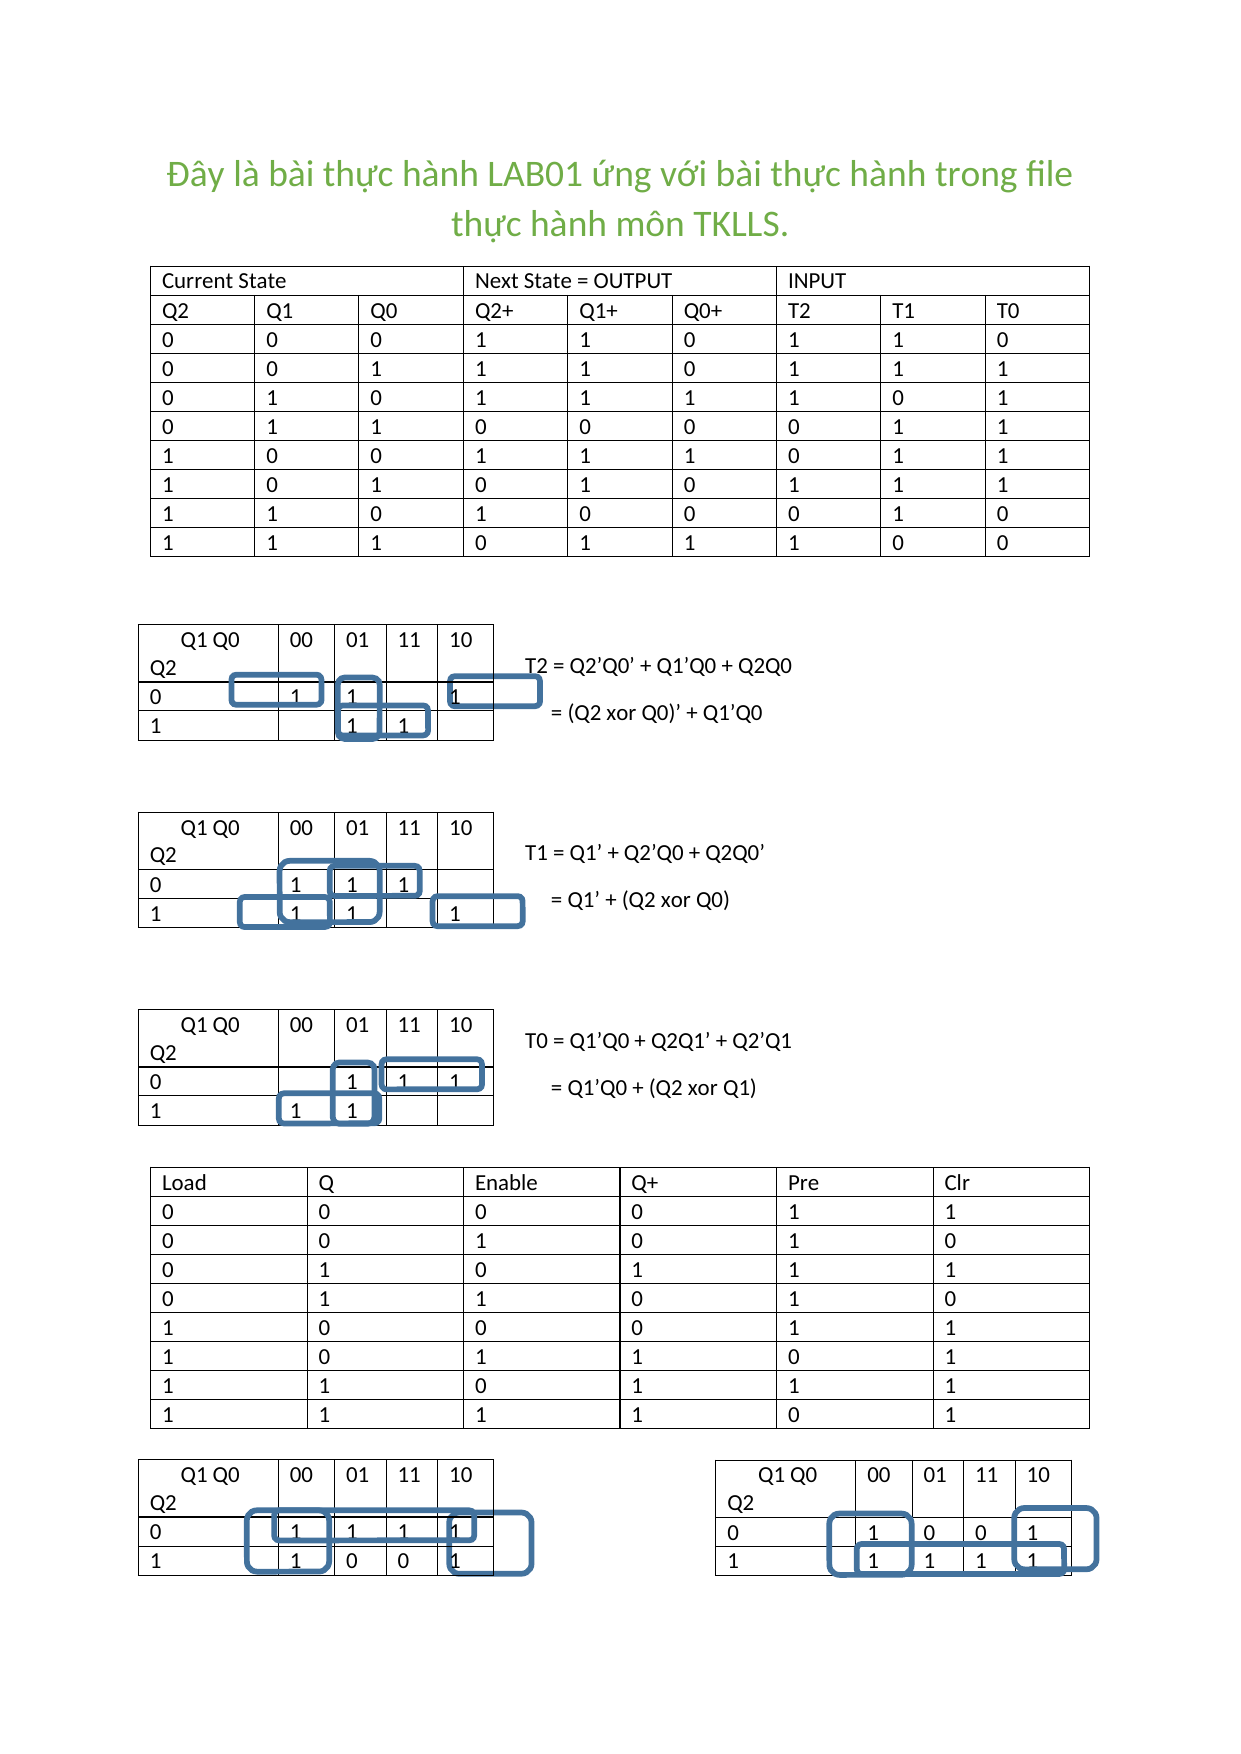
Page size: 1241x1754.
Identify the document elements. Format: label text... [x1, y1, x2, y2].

table_cell 0 [308, 1313, 463, 1341]
table_cell 1 [568, 325, 672, 353]
table_cell 0 [621, 1197, 776, 1225]
table_cell 0 [139, 870, 276, 898]
table_header Enable [464, 1168, 619, 1196]
table_cell 1 [1018, 1547, 1061, 1566]
table_cell 1 [881, 499, 985, 527]
table_cell 1 [934, 1400, 1089, 1428]
table_cell 1 [934, 1197, 1089, 1225]
table_cell 1 [568, 383, 672, 411]
table_cell 1 [777, 470, 880, 498]
table_header Next State = OUTPUT [464, 267, 776, 295]
table_cell 1 [777, 1313, 933, 1341]
table_header Q+ [621, 1168, 776, 1196]
table_cell 0 [777, 1342, 933, 1370]
table_header 10 [1016, 1461, 1071, 1507]
text T1 = Q1’ + Q2’Q0 + Q2Q0’ [494, 838, 1090, 867]
table_cell 1 [151, 1313, 307, 1341]
table_cell 1 [255, 412, 358, 440]
table_cell 0 [621, 1284, 776, 1312]
table_cell T0 [986, 296, 1089, 324]
table_cell 1 [420, 870, 437, 898]
table_cell 0 [151, 1226, 307, 1254]
table_cell 1 [464, 325, 567, 353]
table_cell 0 [716, 1518, 827, 1546]
table_cell 1 [438, 1518, 493, 1546]
table_cell 0 [139, 683, 278, 710]
table_cell Q1+ [568, 296, 672, 324]
table_header 01 [335, 625, 386, 681]
table_cell 1 [387, 1068, 437, 1086]
table_cell 0 [673, 325, 776, 353]
table_cell 1 [464, 499, 567, 527]
table_cell 1 [964, 1547, 1015, 1571]
table_cell 1 [283, 900, 327, 919]
table_cell 1 [151, 499, 254, 527]
table_cell 0 [255, 441, 358, 469]
table_cell 1 [673, 528, 776, 556]
table_cell 1 [464, 1284, 619, 1312]
table_header 01 [913, 1461, 963, 1517]
table_cell 1 [673, 441, 776, 469]
table_cell 1 [255, 499, 358, 527]
table_cell 1 [881, 354, 985, 382]
text = Q1’ + (Q2 xor Q0) [494, 885, 1090, 913]
table_cell 0 [250, 1518, 278, 1546]
table_cell 1 [934, 1342, 1089, 1370]
table_cell 1 [986, 354, 1089, 382]
table_cell 1 [335, 899, 386, 927]
table_cell 0 [387, 1547, 437, 1574]
table_cell 0 [151, 412, 254, 440]
table_cell 1 [1018, 1518, 1071, 1546]
table_header 10 [438, 625, 493, 681]
table_cell Q0 [359, 296, 463, 324]
table_cell 1 [568, 528, 672, 556]
table_cell 1 [282, 1097, 330, 1120]
table_cell 1 [777, 1226, 933, 1254]
table_header 11 [387, 813, 437, 869]
table_cell 1 [243, 900, 278, 924]
table_cell 1 [568, 354, 672, 382]
table_cell 0 [359, 325, 463, 353]
table_cell 1 [151, 441, 254, 469]
table_header Pre [777, 1168, 933, 1196]
table_cell 1 [777, 1284, 933, 1312]
table_cell 1 [464, 441, 567, 469]
table_header 10 [438, 1460, 493, 1516]
table_cell 1 [777, 1197, 933, 1225]
table_header Load [151, 1168, 307, 1196]
table_cell 1 [986, 441, 1089, 469]
table_cell 1 [438, 683, 493, 710]
table_cell 0 [139, 1068, 278, 1095]
table_cell Q1 [255, 296, 358, 324]
table_cell 0 [777, 499, 880, 527]
table_cell 1 [934, 1255, 1089, 1283]
table_cell T2 [777, 296, 880, 324]
table_header 00 [856, 1461, 912, 1515]
table_cell 0 [986, 499, 1089, 527]
table_cell 1 [860, 1547, 908, 1571]
table_header 01 [335, 1460, 386, 1507]
table_cell 1 [139, 711, 278, 739]
table_cell 1 [139, 1547, 250, 1574]
text T0 = Q1’Q0 + Q2Q1’ + Q2’Q1 [494, 1026, 1090, 1054]
table_cell [279, 711, 334, 739]
table_cell [387, 683, 437, 710]
table_cell 0 [464, 470, 567, 498]
table_cell 0 [934, 1226, 1089, 1254]
table_cell 0 [777, 412, 880, 440]
table_cell 1 [464, 1342, 619, 1370]
table_cell 0 [464, 528, 567, 556]
table_cell 0 [881, 528, 985, 556]
table_cell 1 [934, 1313, 1089, 1341]
table_header Q [308, 1168, 463, 1196]
table_cell 1 [151, 470, 254, 498]
table_cell 1 [308, 1255, 463, 1283]
table_cell 1 [464, 1400, 619, 1428]
table_cell 0 [464, 1371, 619, 1399]
table_cell [438, 870, 493, 893]
table_cell 1 [881, 325, 985, 353]
table_header Q1 Q0 Q2 [716, 1461, 855, 1517]
table_cell 1 [335, 870, 376, 893]
table_cell 1 [986, 412, 1089, 440]
table_cell 1 [621, 1371, 776, 1399]
table_cell 0 [464, 412, 567, 440]
table_cell 1 [359, 354, 463, 382]
table_cell 1 [336, 1097, 371, 1120]
table_cell 0 [335, 1547, 386, 1574]
table_cell Q2 [151, 296, 254, 324]
table_cell 1 [308, 1400, 463, 1428]
table_cell 0 [255, 470, 358, 498]
table_cell 0 [139, 1518, 244, 1546]
table_cell 1 [438, 900, 493, 923]
table_cell 1 [464, 383, 567, 411]
table_cell 0 [151, 354, 254, 382]
table_cell 0 [934, 1284, 1089, 1312]
table_cell 1 [359, 528, 463, 556]
table_cell 1 [255, 528, 358, 556]
table_header 00 [279, 1010, 334, 1066]
table_cell 0 [673, 499, 776, 527]
table_cell 1 [438, 1068, 493, 1095]
table_cell 0 [255, 325, 358, 353]
table_cell 0 [833, 1518, 855, 1546]
table_header 11 [387, 1010, 437, 1056]
table_cell 1 [833, 1547, 854, 1572]
table_cell 0 [308, 1197, 463, 1225]
table_cell 0 [151, 325, 254, 353]
table_cell 0 [255, 354, 358, 382]
table_cell 0 [777, 1400, 933, 1428]
table_header Current State [151, 267, 463, 295]
table_cell 0 [673, 470, 776, 498]
table_cell 0 [308, 1226, 463, 1254]
table_cell 1 [777, 1255, 933, 1283]
table_cell 1 [881, 441, 985, 469]
table_cell 0 [621, 1313, 776, 1341]
table_header Q1 Q0 Q2 [139, 1010, 278, 1066]
table_cell 1 [335, 1518, 386, 1537]
table_header 01 [335, 813, 386, 862]
table_cell 1 [621, 1255, 776, 1283]
table_header Q1 Q0 Q2 [139, 625, 278, 681]
table_cell 1 [387, 1518, 437, 1537]
table_header Q1 Q0 Q2 [139, 1460, 278, 1516]
table_cell 1 [250, 1547, 278, 1568]
table_cell 1 [255, 383, 358, 411]
table_cell 1 [151, 528, 254, 556]
table_cell 1 [151, 1342, 307, 1370]
table_cell 1 [151, 1400, 307, 1428]
table_header 01 [335, 1010, 386, 1066]
text = (Q2 xor Q0)’ + Q1’Q0 [494, 698, 1090, 726]
table_cell 1 [341, 683, 376, 702]
table_cell 1 [934, 1371, 1089, 1399]
table_cell 1 [856, 1518, 908, 1542]
table_header 00 [279, 1460, 334, 1507]
table_cell [387, 1096, 437, 1124]
table_cell 1 [151, 1371, 307, 1399]
table_cell 0 [151, 1255, 307, 1283]
table_cell 0 [986, 325, 1089, 353]
table_cell 1 [336, 1068, 371, 1090]
table_cell 1 [279, 1547, 326, 1568]
table_cell 1 [568, 441, 672, 469]
table_cell 1 [716, 1547, 830, 1575]
table_cell 0 [777, 441, 880, 469]
table_cell 0 [986, 528, 1089, 556]
table_cell 1 [986, 383, 1089, 411]
text T2 = Q2’Q0’ + Q1’Q0 + Q2Q0 [494, 651, 1090, 679]
table_cell 1 [359, 412, 463, 440]
table_cell Q0+ [673, 296, 776, 324]
table_cell 0 [568, 499, 672, 527]
table_cell [387, 899, 431, 927]
table_cell 1 [279, 683, 334, 710]
table_cell 1 [777, 528, 880, 556]
table_cell 1 [621, 1400, 776, 1428]
table_cell 0 [464, 1313, 619, 1341]
table_cell 1 [464, 1226, 619, 1254]
table_header 10 [438, 813, 493, 869]
table_cell 0 [359, 499, 463, 527]
table_cell 1 [777, 325, 880, 353]
text = Q1’Q0 + (Q2 xor Q1) [494, 1073, 1090, 1101]
table_cell 1 [387, 711, 425, 732]
table_header 11 [964, 1461, 1015, 1517]
table_cell 1 [621, 1342, 776, 1370]
table_cell 1 [777, 354, 880, 382]
table_header 11 [387, 625, 437, 681]
table_cell 1 [139, 899, 237, 927]
table_cell 0 [151, 383, 254, 411]
table_cell Q2+ [464, 296, 567, 324]
table_cell 1 [568, 470, 672, 498]
table_cell 1 [881, 412, 985, 440]
table_header 00 [279, 813, 334, 862]
table_cell 1 [341, 711, 376, 732]
table_cell 1 [914, 1547, 963, 1571]
table_cell 1 [279, 1518, 326, 1537]
table_cell [279, 1068, 329, 1091]
table_cell 1 [308, 1284, 463, 1312]
table_cell 0 [464, 1197, 619, 1225]
table_cell 0 [359, 441, 463, 469]
table_cell T1 [881, 296, 985, 324]
table_cell 1 [777, 1371, 933, 1399]
table_header 11 [387, 1460, 437, 1507]
table_cell 0 [881, 383, 985, 411]
table_cell 0 [568, 412, 672, 440]
table_cell [438, 711, 493, 739]
table_cell 1 [308, 1371, 463, 1399]
table_cell 0 [151, 1197, 307, 1225]
table_header Clr [934, 1168, 1089, 1196]
table_cell 1 [464, 354, 567, 382]
table_cell 1 [673, 383, 776, 411]
table_cell 0 [359, 383, 463, 411]
table_cell 0 [673, 354, 776, 382]
table_cell 1 [387, 870, 416, 893]
table_cell 0 [621, 1226, 776, 1254]
table_cell [438, 1096, 493, 1124]
table_header Q1 Q0 Q2 [139, 813, 278, 869]
table_cell 0 [464, 1255, 619, 1283]
table_header 10 [438, 1010, 493, 1066]
table_cell 0 [151, 1284, 307, 1312]
table_cell 1 [139, 1096, 277, 1124]
table_cell 0 [673, 412, 776, 440]
table_cell 1 [283, 870, 327, 894]
table_cell 1 [986, 470, 1089, 498]
table_cell 1 [777, 383, 880, 411]
table_cell 1 [359, 470, 463, 498]
table_cell 0 [964, 1518, 1011, 1541]
text Đây là bài thực hành LAB01 ứng với bài thực hành trong file thực hành môn TKLLS. [150, 150, 1090, 245]
table_cell 0 [914, 1518, 963, 1541]
table_cell 1 [881, 470, 985, 498]
table_cell 1 [438, 1547, 493, 1574]
table_header INPUT [777, 267, 1089, 295]
table_header 00 [279, 625, 334, 681]
table_cell 0 [308, 1342, 463, 1370]
